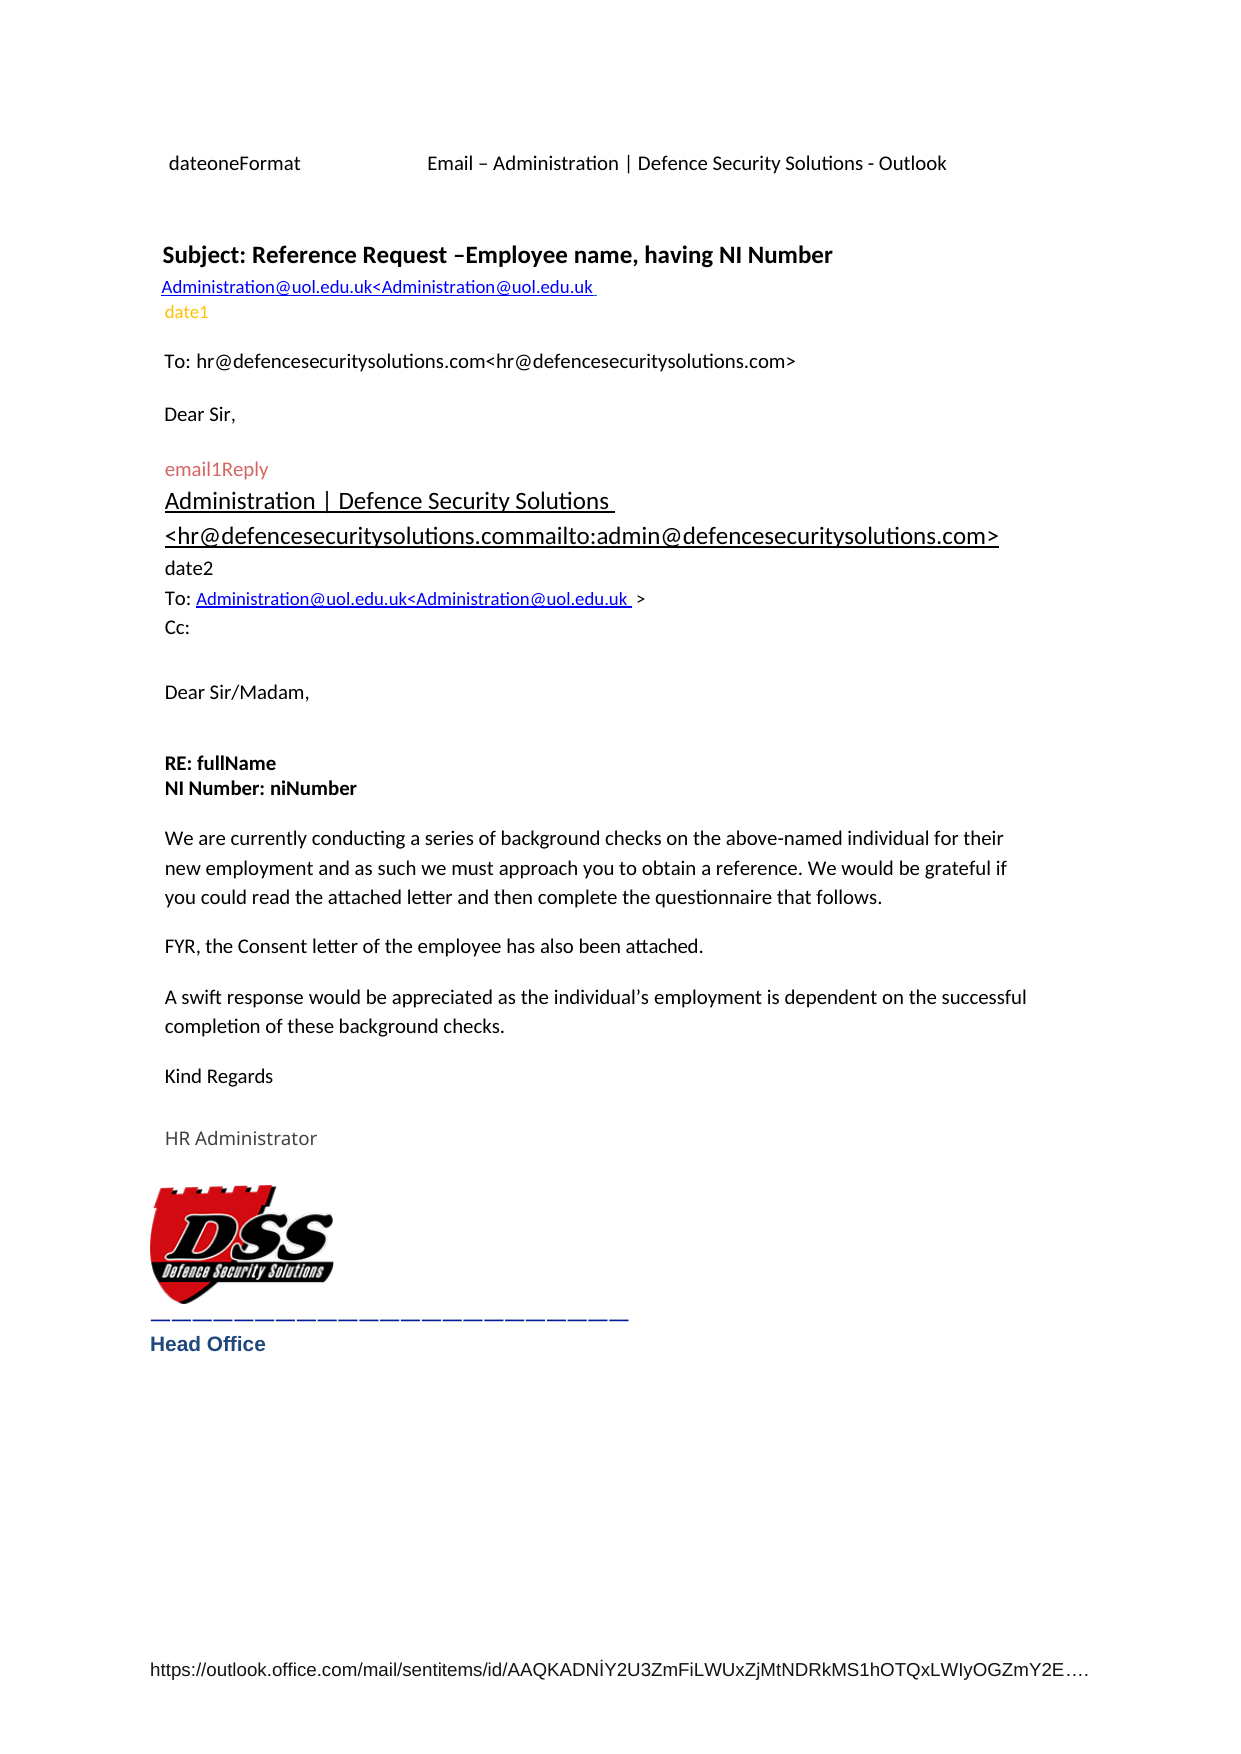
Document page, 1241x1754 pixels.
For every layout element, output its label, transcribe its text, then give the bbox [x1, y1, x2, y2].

list To: hr@defencesecuritysolutions.com<hr@defencesecuritysolutions.com> Dear Sir, [150, 348, 1090, 427]
text NI Number: niNumber [164, 775, 1090, 801]
text Kind Regards [164, 1063, 1090, 1088]
text Cc: [164, 614, 1112, 675]
text dateoneFormat Email – Administration | Defence Security Solutions - Outlook [150, 150, 1090, 175]
text date1 [164, 300, 1090, 323]
text date2 [164, 556, 1112, 581]
text email1Reply [164, 427, 1034, 482]
text ——————————————————————— Head Office [150, 1151, 1090, 1356]
text Dear Sir/Madam, [164, 679, 720, 705]
text FYR, the Consent letter of the employee has also been attached. [164, 934, 1090, 959]
text HR Administrator [164, 1088, 338, 1151]
text Administration | Defence Security Solutions <hr@defencesecuritysolutions.commailto:admin@defencesecuritysolutions.com> [164, 486, 1112, 551]
text Subject: Reference Request –Employee name, having NI Number Administration@uol.edu.uk<Administration@uol.edu.uk [150, 239, 1090, 300]
text We are currently conducting a series of background checks on the above-named individual for their new employment and as such we must approach you to obtain a reference. We would be grateful if you could read the attached letter and then complete the questionnaire that follows. [164, 826, 1034, 909]
text RE: fullName [164, 750, 1090, 775]
picture [150, 1185, 334, 1304]
text To: Administration@uol.edu.uk<Administration@uol.edu.uk > [164, 585, 1112, 610]
text A swift response would be appreciated as the individual’s employment is dependent on the successful completion of these background checks. [164, 984, 1090, 1038]
